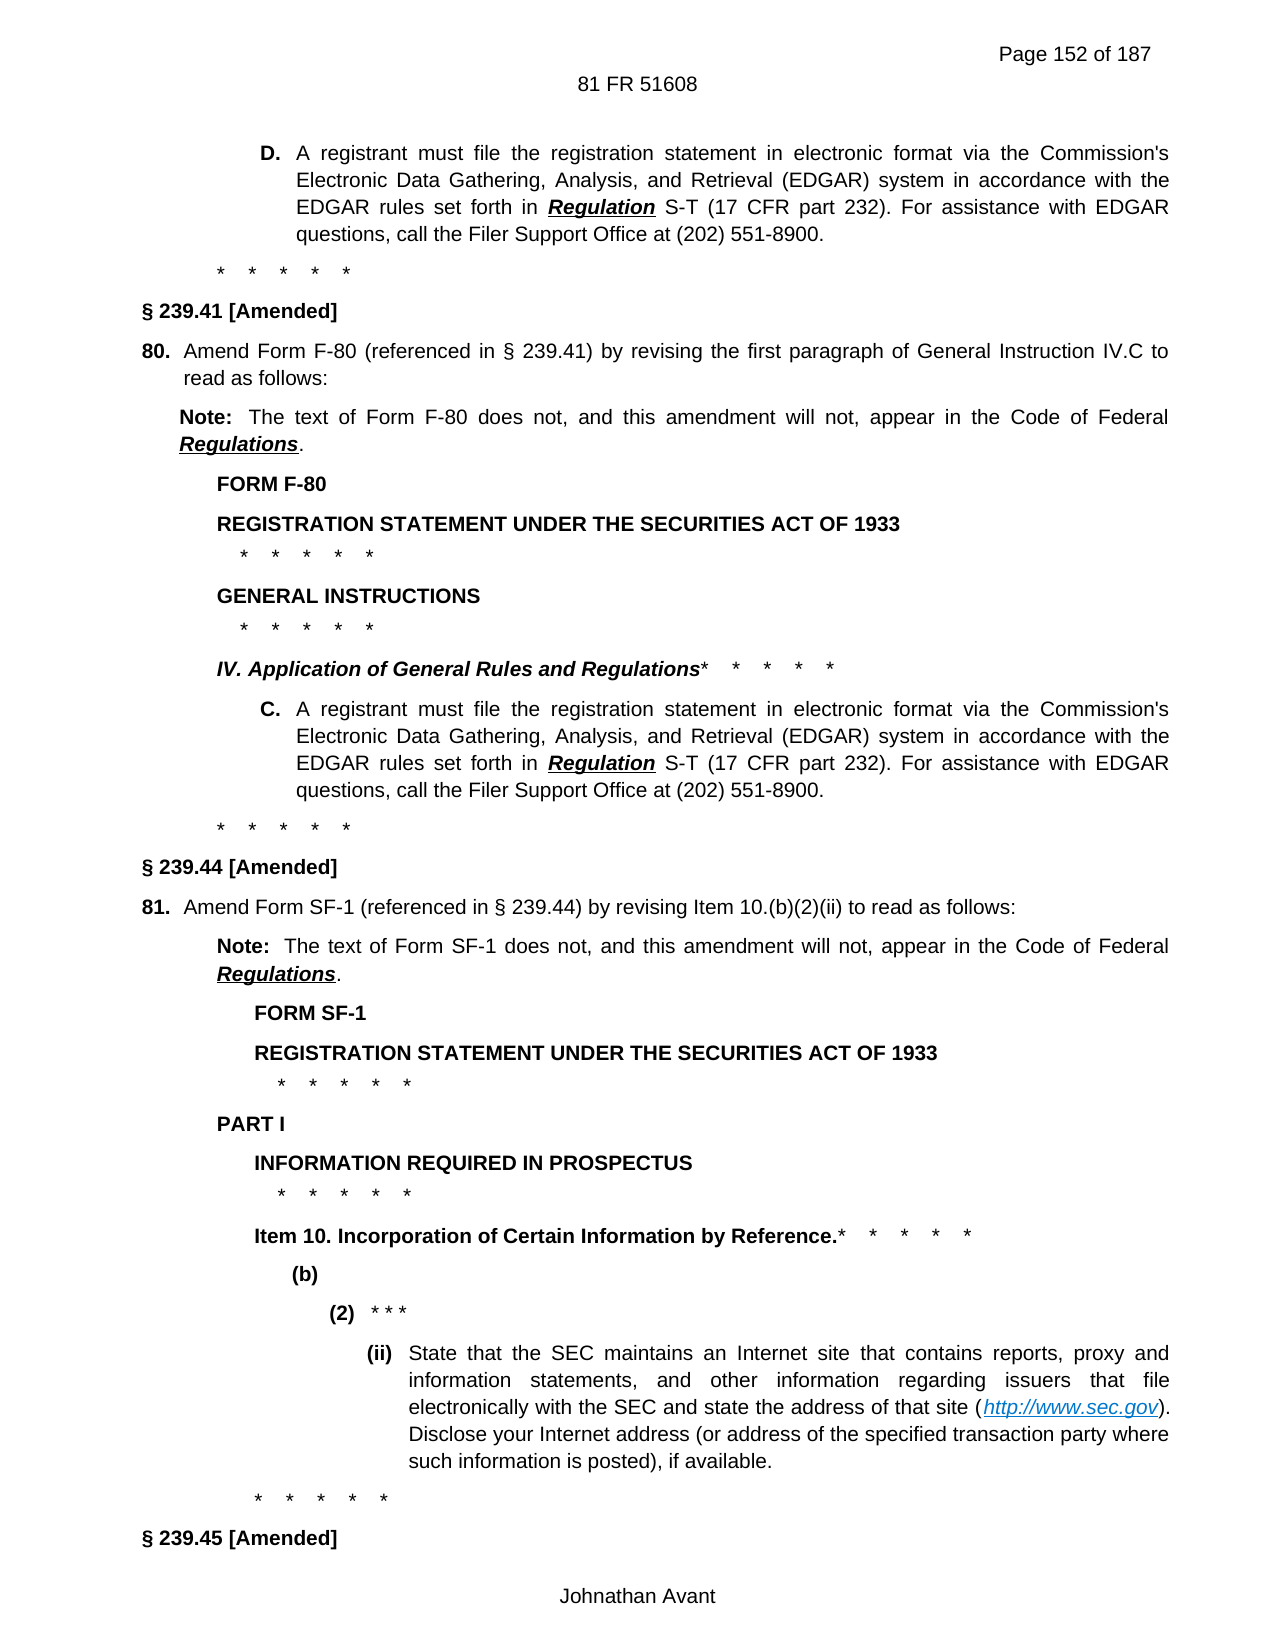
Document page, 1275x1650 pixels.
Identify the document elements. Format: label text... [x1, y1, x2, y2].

list Amend Form F-80 (referenced in § 239.41) by revising the first paragraph of General Instruction IV.C to read as follows: [142, 335, 1171, 389]
list * * * [329, 1298, 1171, 1325]
text GENERAL INSTRUCTIONS [217, 581, 1171, 608]
text REGISTRATION STATEMENT UNDER THE SECURITIES ACT OF 1933 [217, 508, 1171, 535]
text Note: The text of Form F-80 does not, and this amendment will not, appear in the Code of Federal Regulations. [179, 402, 1171, 456]
text REGISTRATION STATEMENT UNDER THE SECURITIES ACT OF 1933 [254, 1037, 1171, 1064]
list ain Information by Reference.* * * * * [254, 1221, 1171, 1248]
text * * * * * [254, 1071, 1171, 1098]
list Amend Form SF-1 (referenced in § 239.44) by revising Item 10.(b)(2)(ii) to read as follows: [142, 892, 1171, 919]
text Note: The text of Form SF-1 does not, and this amendment will not, appear in the Code of Federal Regulations. [217, 931, 1171, 985]
text INFORMATION REQUIRED IN PROSPECTUS [254, 1148, 1171, 1175]
list State that the SEC maintains an Internet site that contains reports, proxy and information statements, and other information regarding issuers that file electronically with the SEC and state the address of that site (http://www.sec.gov). Disclose your Internet address (or address of the specified transaction party where such information is posted), if available. [367, 1337, 1171, 1473]
text * * * * * [254, 1181, 1171, 1208]
text * * * * * [217, 814, 1171, 842]
text * * * * * [217, 614, 1171, 642]
text * * * * * [254, 1485, 1171, 1512]
text FORM SF-1 [254, 998, 1171, 1025]
text FORM F-80 [217, 469, 1171, 496]
text * * * * * [217, 258, 1171, 285]
list es and Regulations* * * * * [217, 654, 1171, 681]
list A registrant must file the registration statement in electronic format via the Commission's Electronic Data Gathering, Analysis, and Retrieval (EDGAR) system in accordance with the EDGAR rules set forth in Regulation S-T (17 CFR part 232). For assistance with EDGAR questions, call the Filer Support Office at (202) 551-8900. [254, 137, 1171, 246]
text * * * * * [217, 542, 1171, 569]
list A registrant must file the registration statement in electronic format via the Commission's Electronic Data Gathering, Analysis, and Retrieval (EDGAR) system in accordance with the EDGAR rules set forth in Regulation S-T (17 CFR part 232). For assistance with EDGAR questions, call the Filer Support Office at (202) 551-8900. [254, 694, 1171, 802]
